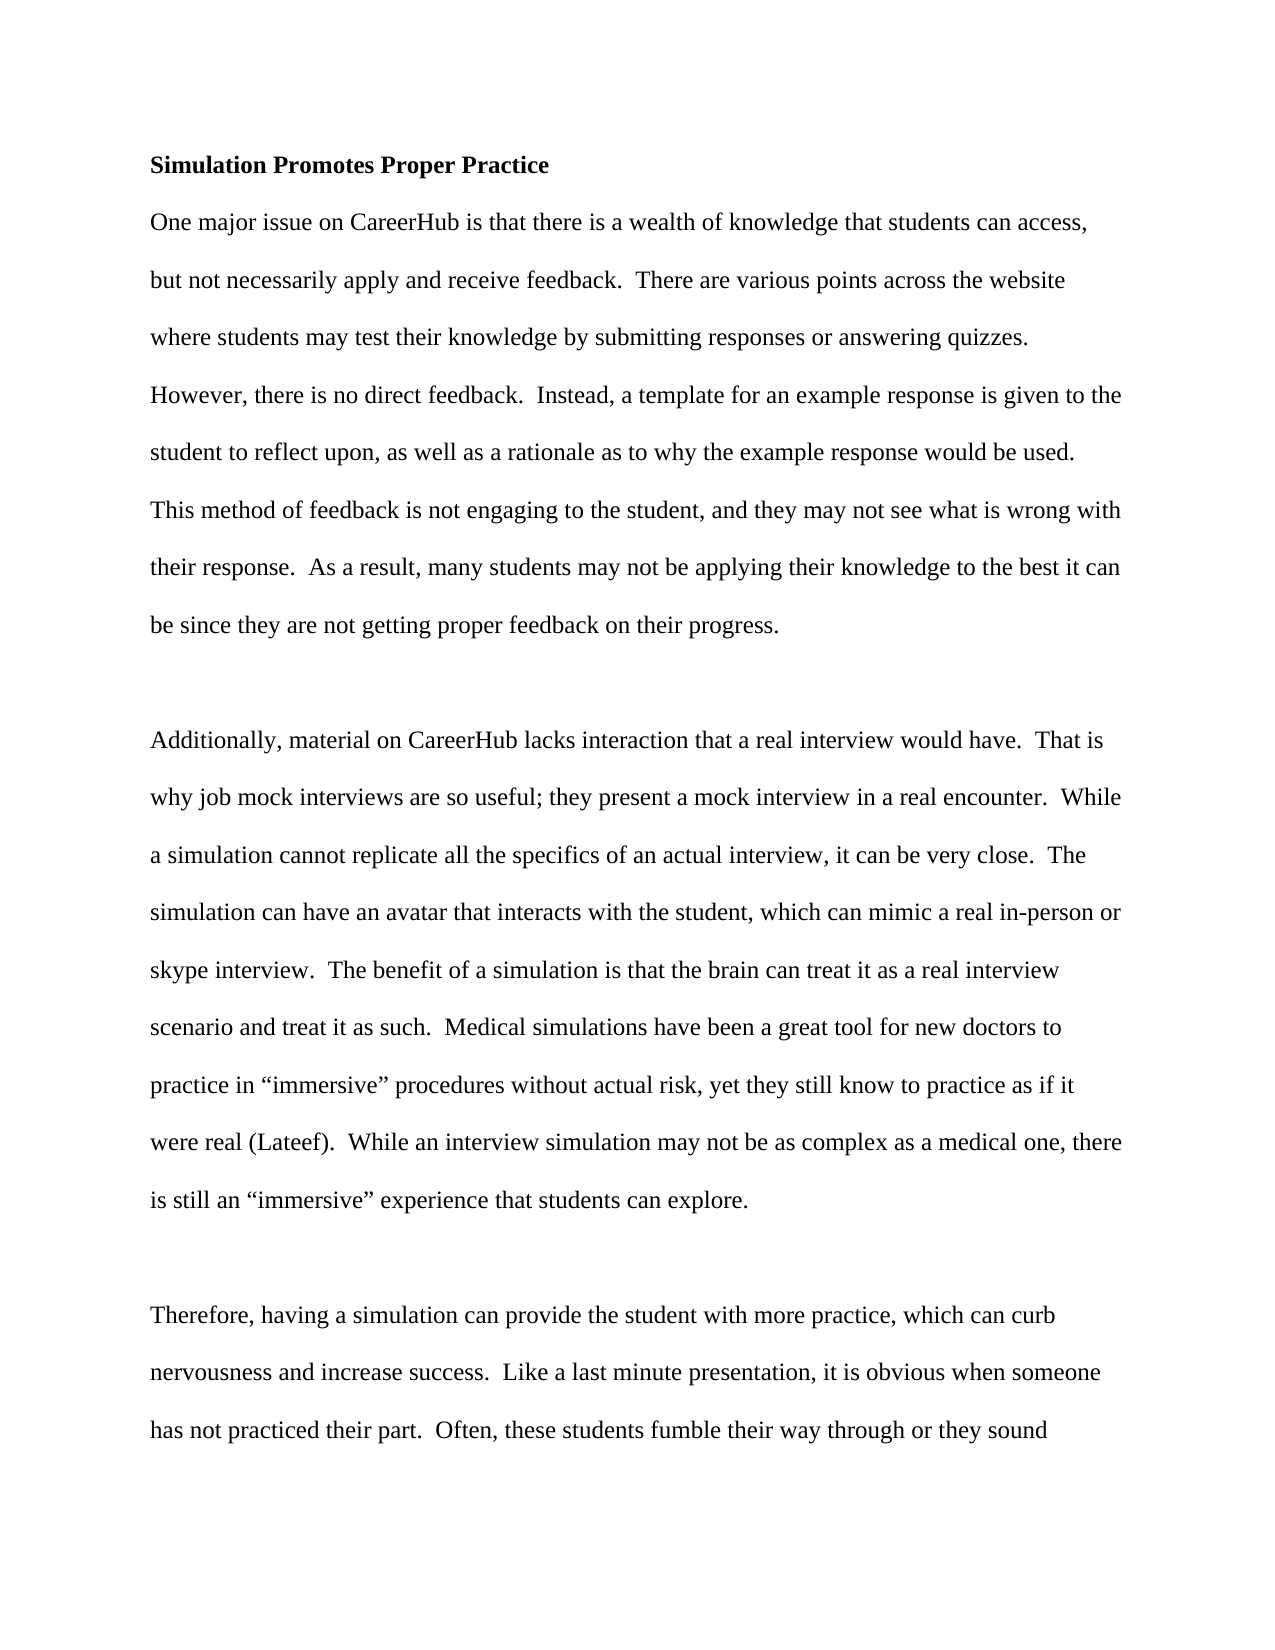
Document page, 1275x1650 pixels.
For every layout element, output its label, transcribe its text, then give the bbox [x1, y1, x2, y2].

text Additionally, material on CareerHub lacks interaction that a real interview would have. That is why job mock interviews are so useful; they present a mock interview in a real encounter. While a simulation cannot replicate all the specifics of an actual interview, it can be very close. The simulation can have an avatar that interacts with the student, which can mimic a real in-person or skype interview. The benefit of a simulation is that the brain can treat it as a real interview scenario and treat it as such. Medical simulations have been a great tool for new doctors to practice in “immersive” procedures without actual risk, yet they still know to practice as if it were real (Lateef). While an interview simulation may not be as complex as a medical one, there is still an “immersive” experience that students can explore. [150, 725, 1125, 1214]
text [150, 1300, 1125, 1444]
text Simulation Promotes Proper Practice [150, 150, 1125, 179]
text One major issue on CareerHub is that there is a wealth of knowledge that students can access, but not necessarily apply and receive feedback. There are various points across the website where students may test their knowledge by submitting responses or answering quizzes. However, there is no direct feedback. Instead, a template for an example response is given to the student to reflect upon, as well as a rationale as to why the example response would be used. This method of feedback is not engaging to the student, and they may not see what is wrong with their response. As a result, many students may not be applying their knowledge to the best it can be since they are not getting proper feedback on their progress. [150, 207, 1125, 639]
